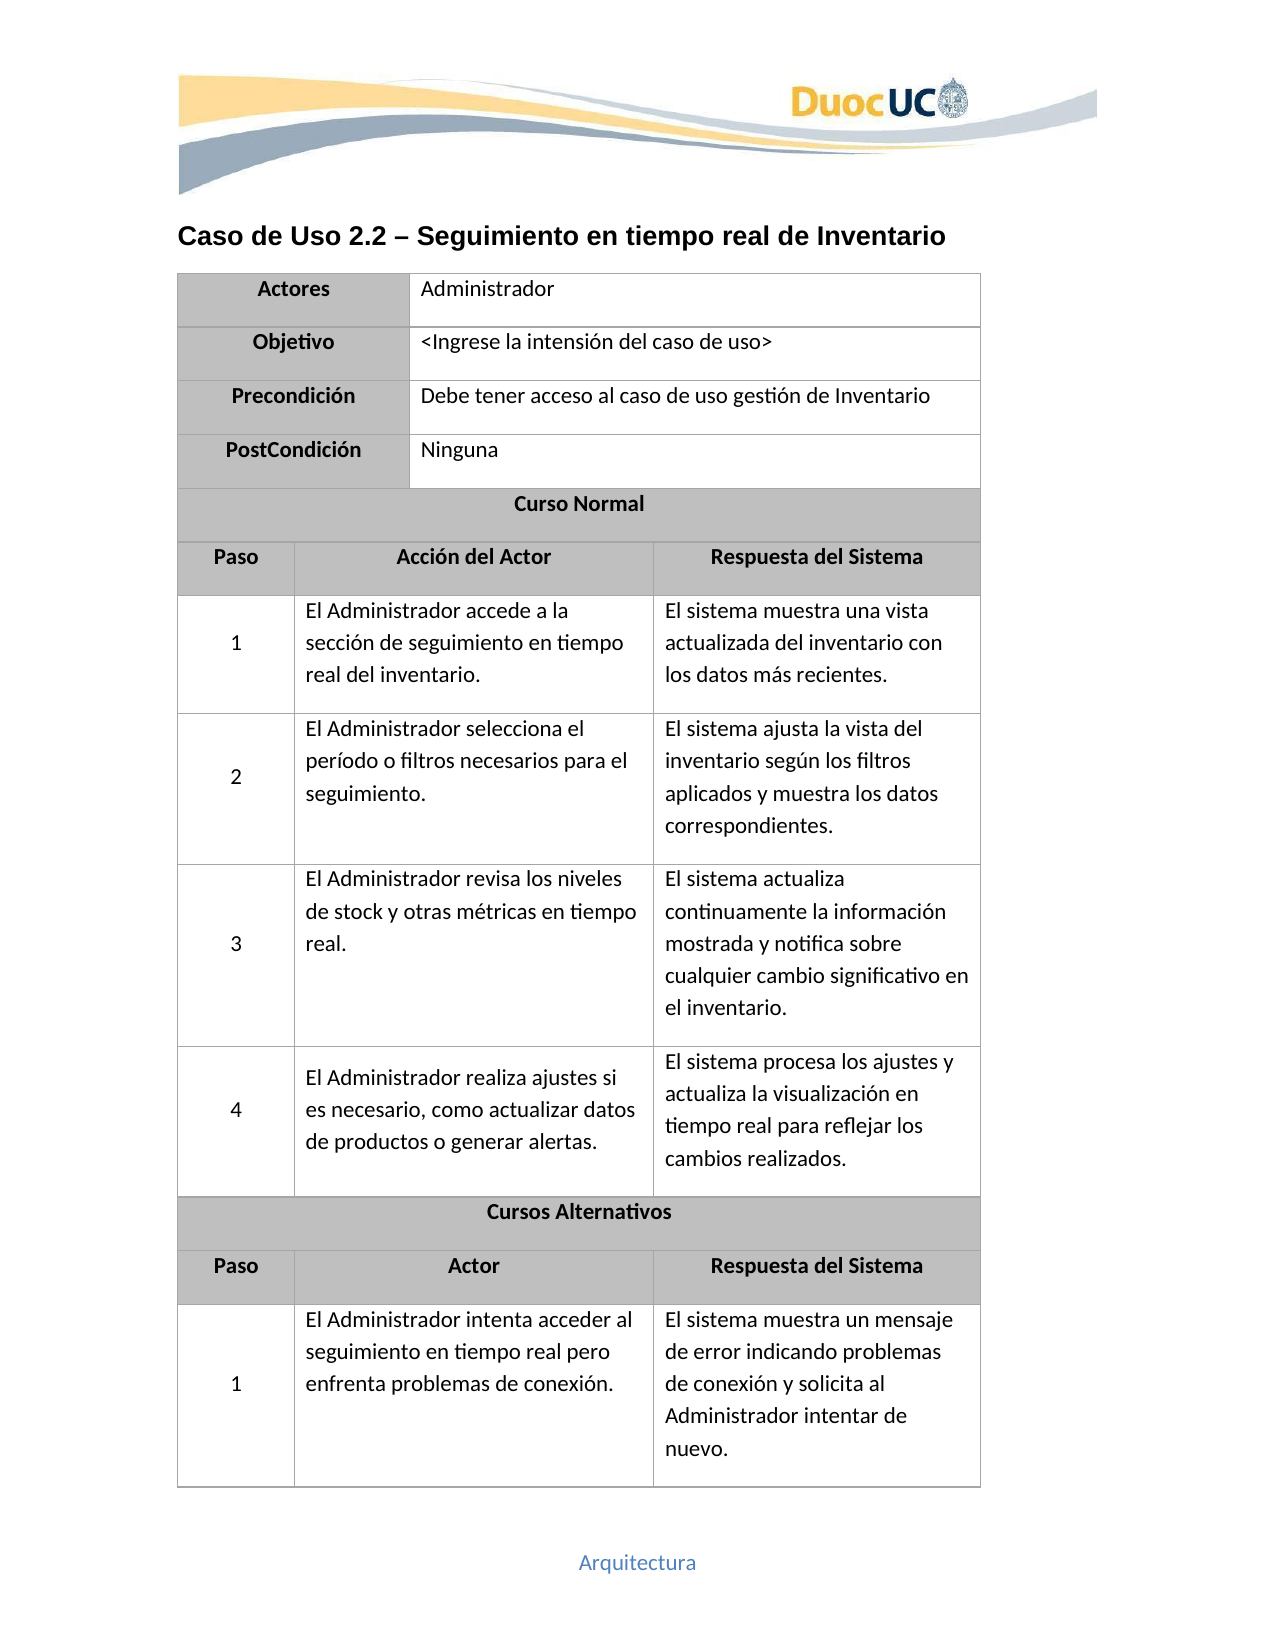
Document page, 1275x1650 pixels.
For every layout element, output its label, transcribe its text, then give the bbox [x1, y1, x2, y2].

table_cell El sistema muestra una vista actualizada del inventario con los datos más recientes. [654, 596, 980, 713]
table_cell Respuesta del Sistema [654, 1251, 980, 1304]
table_cell Paso [178, 543, 294, 595]
table_cell El Administrador accede a la sección de seguimiento en tiempo real del inventario. [295, 596, 653, 713]
table_cell 1 [178, 1305, 294, 1486]
table_header Administrador [410, 274, 980, 326]
table_cell Paso [178, 1251, 294, 1304]
table_cell El Administrador intenta acceder al seguimiento en tiempo real pero enfrenta problemas de conexión. [295, 1305, 653, 1486]
table_cell Respuesta del Sistema [654, 543, 980, 595]
table_header Actores [178, 274, 409, 326]
table_cell El sistema actualiza continuamente la información mostrada y notifica sobre cualquier cambio significativo en el inventario. [654, 865, 980, 1046]
table_cell Acción del Actor [295, 543, 653, 595]
table_cell PostCondición [178, 435, 409, 488]
table_cell 4 [178, 1047, 294, 1196]
table_cell 3 [178, 865, 294, 1046]
table_cell Curso Normal [178, 489, 980, 541]
table_cell <Ingrese la intensión del caso de uso> [410, 328, 980, 380]
table_cell El Administrador realiza ajustes si es necesario, como actualizar datos de productos o generar alertas. [295, 1047, 653, 1196]
table_cell El sistema muestra un mensaje de error indicando problemas de conexión y solicita al Administrador intentar de nuevo. [654, 1305, 980, 1486]
table_cell El sistema procesa los ajustes y actualiza la visualización en tiempo real para reflejar los cambios realizados. [654, 1047, 980, 1196]
table_cell Objetivo [178, 328, 409, 380]
picture [177, 73, 1098, 195]
table_cell El Administrador revisa los niveles de stock y otras métricas en tiempo real. [295, 865, 653, 1046]
table_cell Ninguna [410, 435, 980, 488]
table_cell Precondición [178, 381, 409, 434]
subtitle Caso de Uso 2.2 – Seguimiento en tiempo real de Inventario [177, 219, 1098, 251]
table_cell 2 [178, 714, 294, 863]
table_cell Actor [295, 1251, 653, 1304]
table_cell El Administrador selecciona el período o filtros necesarios para el seguimiento. [295, 714, 653, 863]
table_cell El sistema ajusta la vista del inventario según los filtros aplicados y muestra los datos correspondientes. [654, 714, 980, 863]
table_cell Debe tener acceso al caso de uso gestión de Inventario [410, 381, 980, 434]
table_cell Cursos Alternativos [178, 1198, 980, 1250]
table_cell 1 [178, 596, 294, 713]
